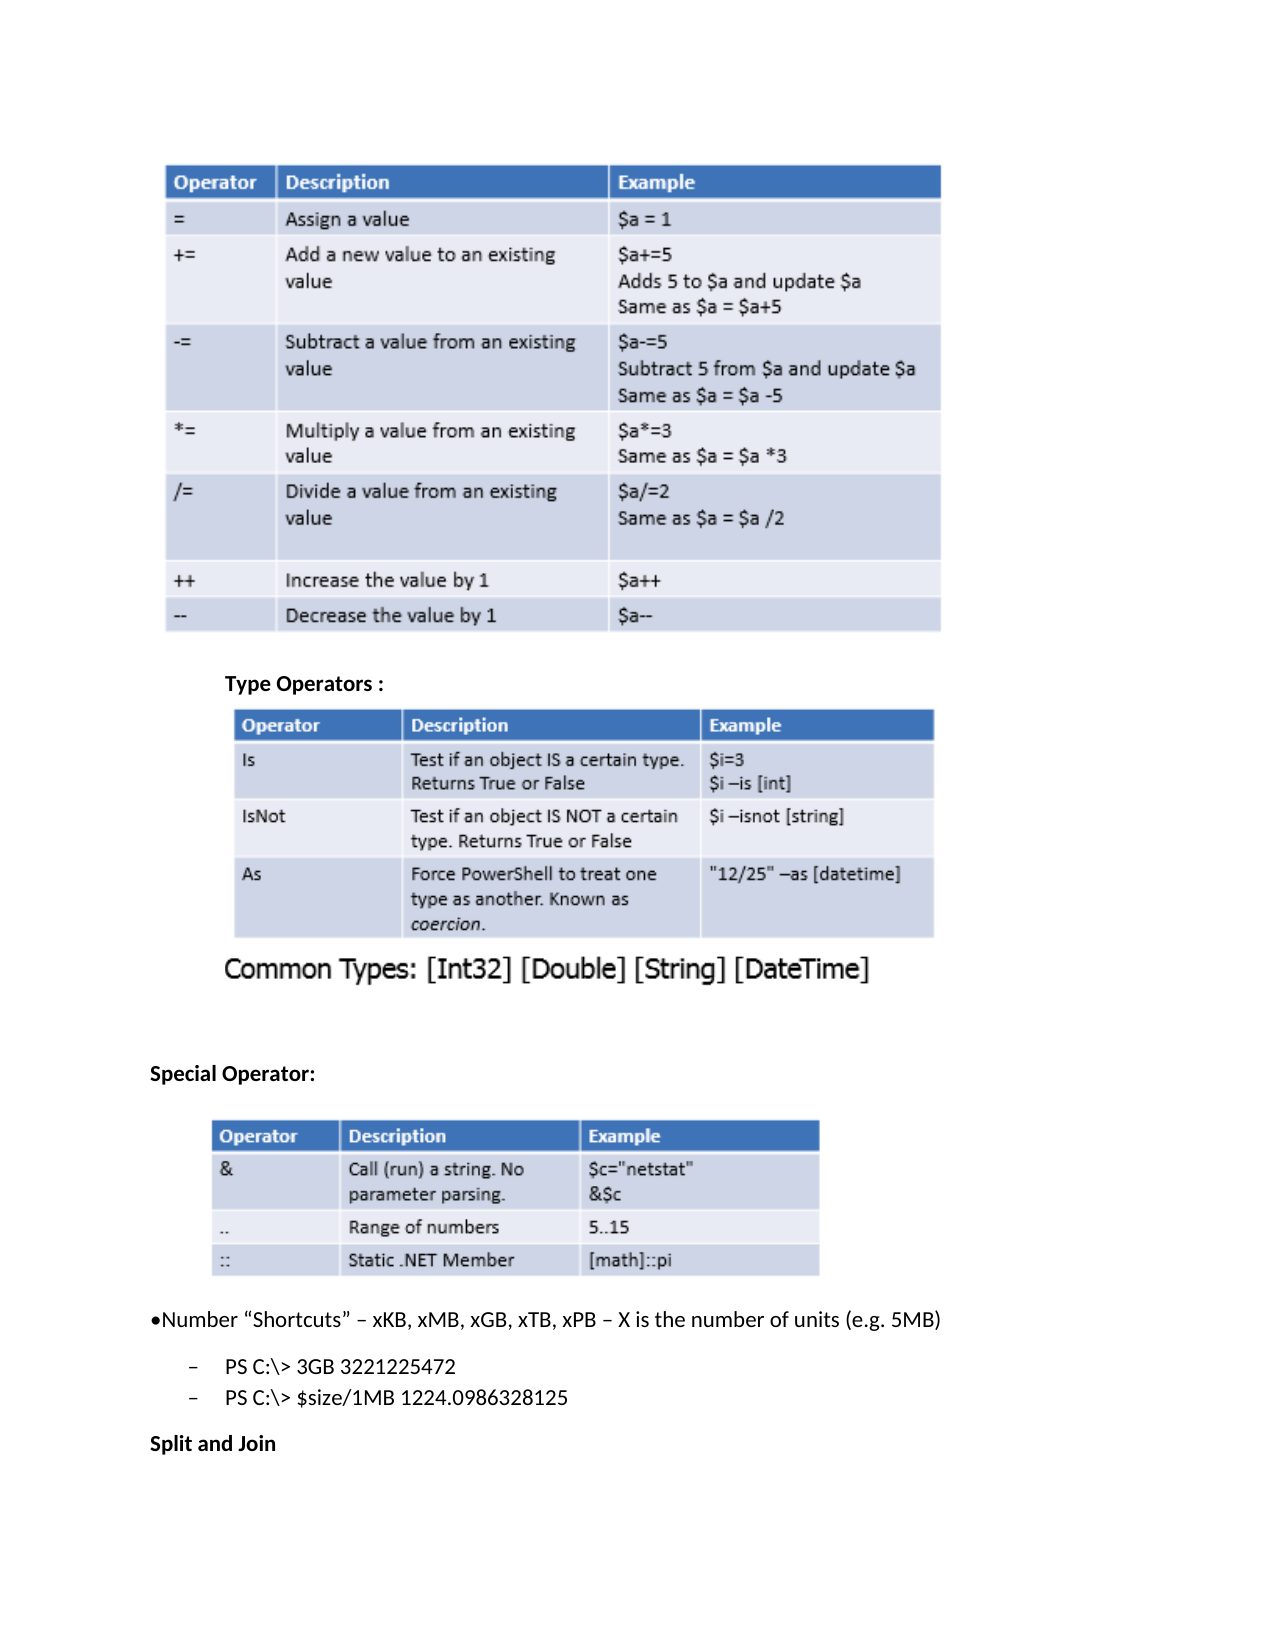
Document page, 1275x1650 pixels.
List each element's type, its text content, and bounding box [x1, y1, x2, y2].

list PS C:\> 3GB 3221225472 [187, 1352, 1125, 1381]
list Type Operators : [225, 669, 1125, 697]
text Special Operator: [150, 1059, 1125, 1087]
picture [225, 699, 941, 993]
text •Number “Shortcuts” – xKB, xMB, xGB, xTB, xPB – X is the number of units (e.g. 5MB) [150, 1306, 1125, 1334]
list PS C:\> $size/1MB 1224.0986328125 [187, 1383, 1125, 1411]
picture [150, 150, 958, 651]
text Split and Join [150, 1429, 1125, 1458]
picture [206, 1105, 834, 1287]
